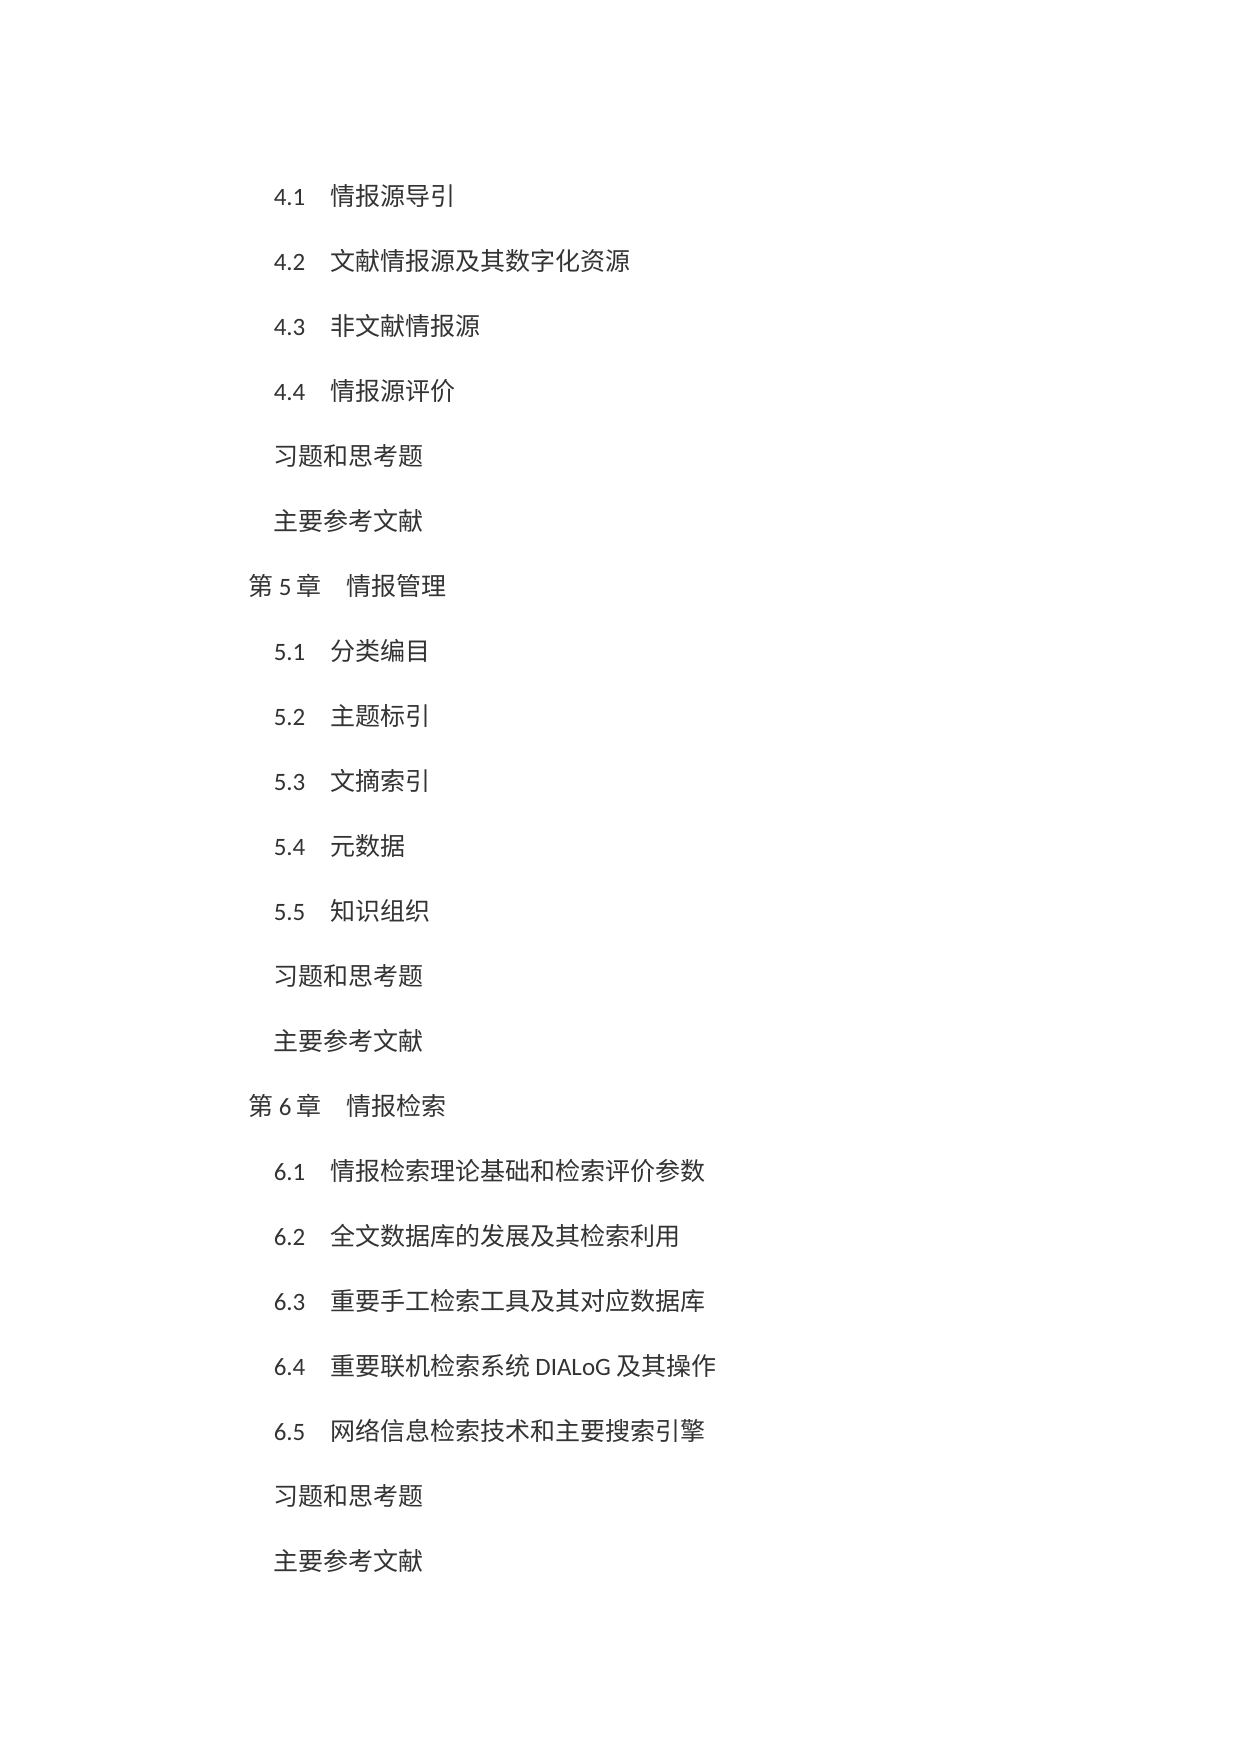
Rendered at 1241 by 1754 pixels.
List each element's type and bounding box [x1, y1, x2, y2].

text [248, 162, 1053, 1592]
